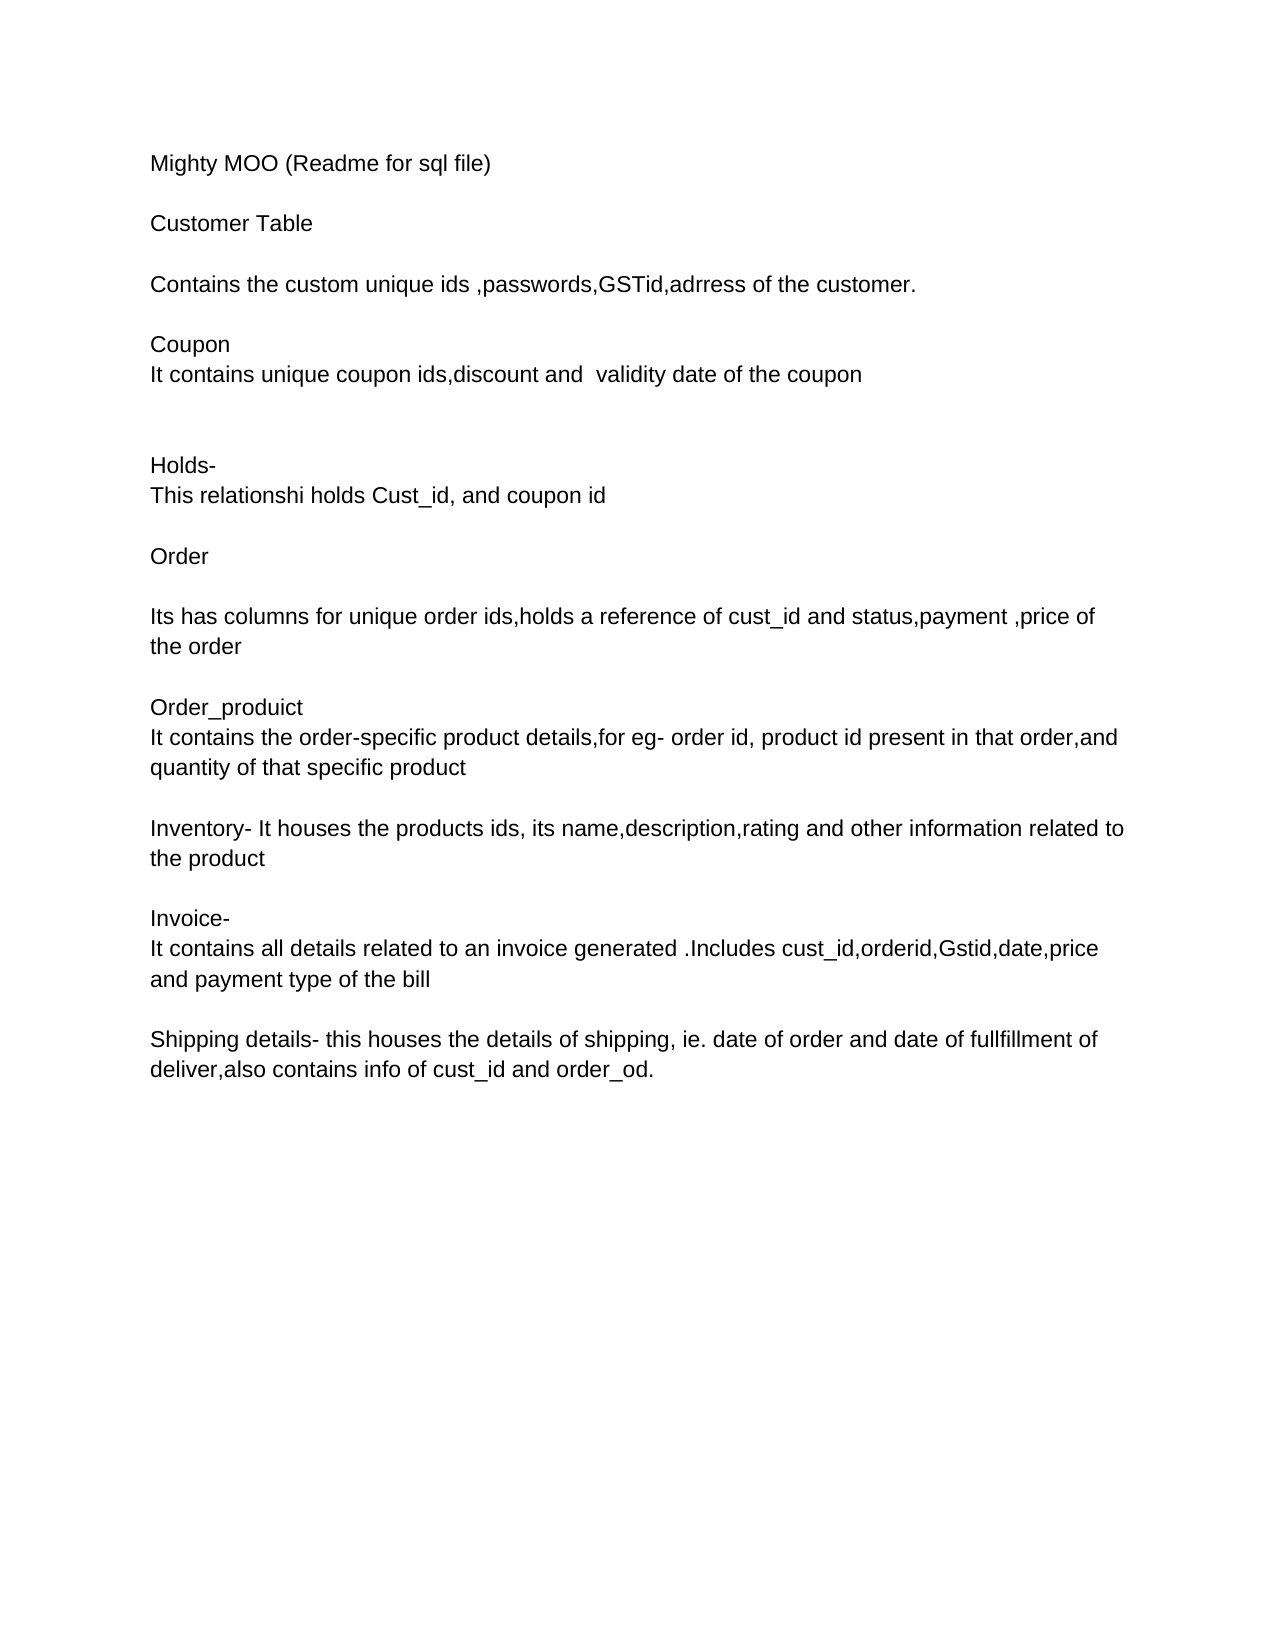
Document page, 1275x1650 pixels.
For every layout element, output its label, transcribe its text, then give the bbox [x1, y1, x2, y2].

text Holds- [150, 452, 1125, 478]
text Inventory- It houses the products ids, its name,description,rating and other information related to the product [150, 814, 1125, 871]
text Order [150, 543, 1125, 569]
text Mighty MOO (Readme for sql file) [150, 150, 1125, 176]
text It contains all details related to an invoice generated .Includes cust_id,orderid,Gstid,date,price and payment type of the bill [150, 935, 1125, 992]
text It contains the order-specific product details,for eg- order id, product id present in that order,and quantity of that specific product [150, 724, 1125, 781]
text Its has columns for unique order ids,holds a reference of cust_id and status,payment ,price of the order [150, 603, 1125, 660]
text Shipping details- this houses the details of shipping, ie. date of order and date of fullfillment of deliver,also contains info of cust_id and order_od. [150, 1026, 1125, 1083]
text It contains unique coupon ids,discount and validity date of the coupon [150, 361, 1125, 388]
text Invoice- [150, 905, 1125, 932]
text Customer Table [150, 210, 1125, 237]
text This relationshi holds Cust_id, and coupon id [150, 482, 1125, 509]
text Coupon [150, 331, 1125, 358]
text Order_produict [150, 694, 1125, 720]
text Contains the custom unique ids ,passwords,GSTid,adrress of the customer. [150, 271, 1125, 297]
